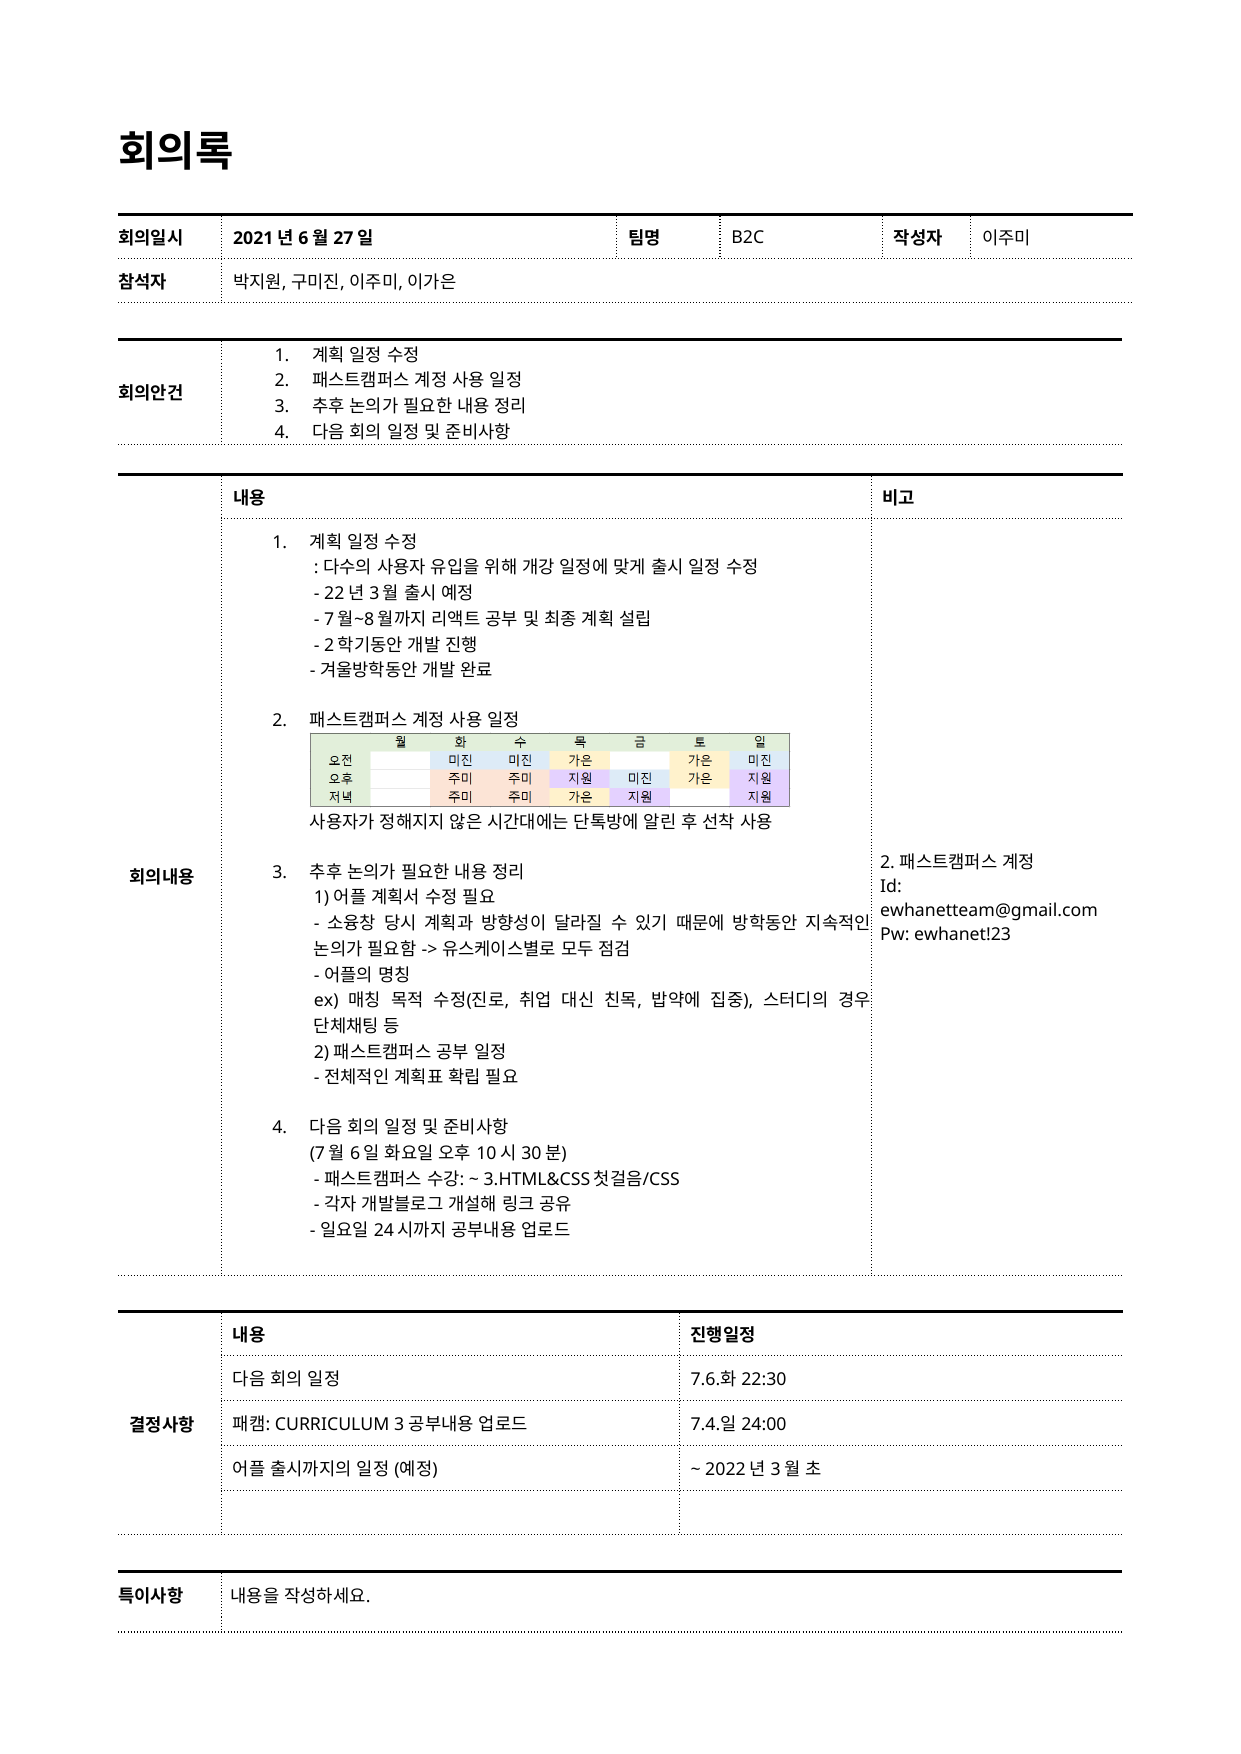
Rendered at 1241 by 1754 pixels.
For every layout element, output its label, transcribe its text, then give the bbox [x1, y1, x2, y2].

table_cell [221, 1490, 679, 1534]
table_cell [679, 1490, 1123, 1534]
table_header 결정사항 [118, 1313, 221, 1534]
picture [309, 732, 791, 808]
table_header 특이사항 [118, 1573, 221, 1631]
table_cell 참석자 [118, 258, 222, 302]
table_header 회의내용 [118, 476, 222, 1275]
table_header 내용 [222, 476, 871, 518]
text 회의록 [118, 118, 1122, 178]
table_cell 7.4.일 24:00 [679, 1400, 1123, 1444]
table_header 이주미 [971, 216, 1133, 257]
table_cell 다음 회의 일정 [221, 1355, 679, 1400]
table_header 2021년 6월 27일 [222, 216, 617, 257]
table_cell 박지원, 구미진, 이주미, 이가은 [222, 258, 1133, 302]
table_header B2C [720, 216, 882, 257]
table_header 진행일정 [679, 1313, 1123, 1355]
table_header 회의일시 [118, 216, 222, 257]
table_header 내용을 작성하세요. [221, 1573, 1122, 1631]
table_cell 7.6.화 22:30 [679, 1355, 1123, 1400]
table_cell 패캠: CURRICULUM 3 공부내용 업로드 [221, 1400, 679, 1444]
table_cell 계획 일정 수정 : 다수의 사용자 유입을 위해 개강 일정에 맞게 출시 일정 수정 - 22년 3월 출시 예정 - 7월~8월까지 리액트 공부 및 최종 계획 설립 - 2학기동안 개발 진행 - 겨울방학동안 개발 완료 패스트캠퍼스 계정 사용 일정 사용자가 정해지지 않은 시간대에는 단톡방에 알린 후 선착 사용 추후 논의가 필요한 내용 정리 1) 어플 계획서 수정 필요 - 소융창 당시 계획과 방향성이 달라질 수 있기 때문에 방학동안 지속적인 논의가 필요함 -> 유스케이스별로 모두 점검 - 어플의 명칭 ex) 매칭 목적 수정(진로, 취업 대신 친목, 밥약에 집중), 스터디의 경우 단체채팅 등 2) 패스트캠퍼스 공부 일정 - 전체적인 계획표 확립 필요 다음 회의 일정 및 준비사항 (7월 6일 화요일 오후 10시 30분) - 패스트캠퍼스 수강: ~ 3.HTML&CSS첫걸음/CSS - 각자 개발블로그 개설해 링크 공유 - 일요일 24시까지 공부내용 업로드 [222, 518, 871, 1275]
table_header 팀명 [617, 216, 720, 257]
table_cell 어플 출시까지의 일정 (예정) [221, 1445, 679, 1489]
table_header 내용 [221, 1313, 679, 1355]
table_header 작성자 [882, 216, 971, 257]
table_cell ~ 2022년 3월 초 [679, 1445, 1123, 1489]
table_header 회의안건 [118, 341, 221, 443]
table_header 비고 [871, 476, 1123, 518]
table_header 계획 일정 수정 패스트캠퍼스 계정 사용 일정 추후 논의가 필요한 내용 정리 다음 회의 일정 및 준비사항 [221, 341, 1122, 443]
table_cell 2. 패스트캠퍼스 계정 Id: ewhanetteam@gmail.com Pw: ewhanet!23 [871, 518, 1123, 1275]
